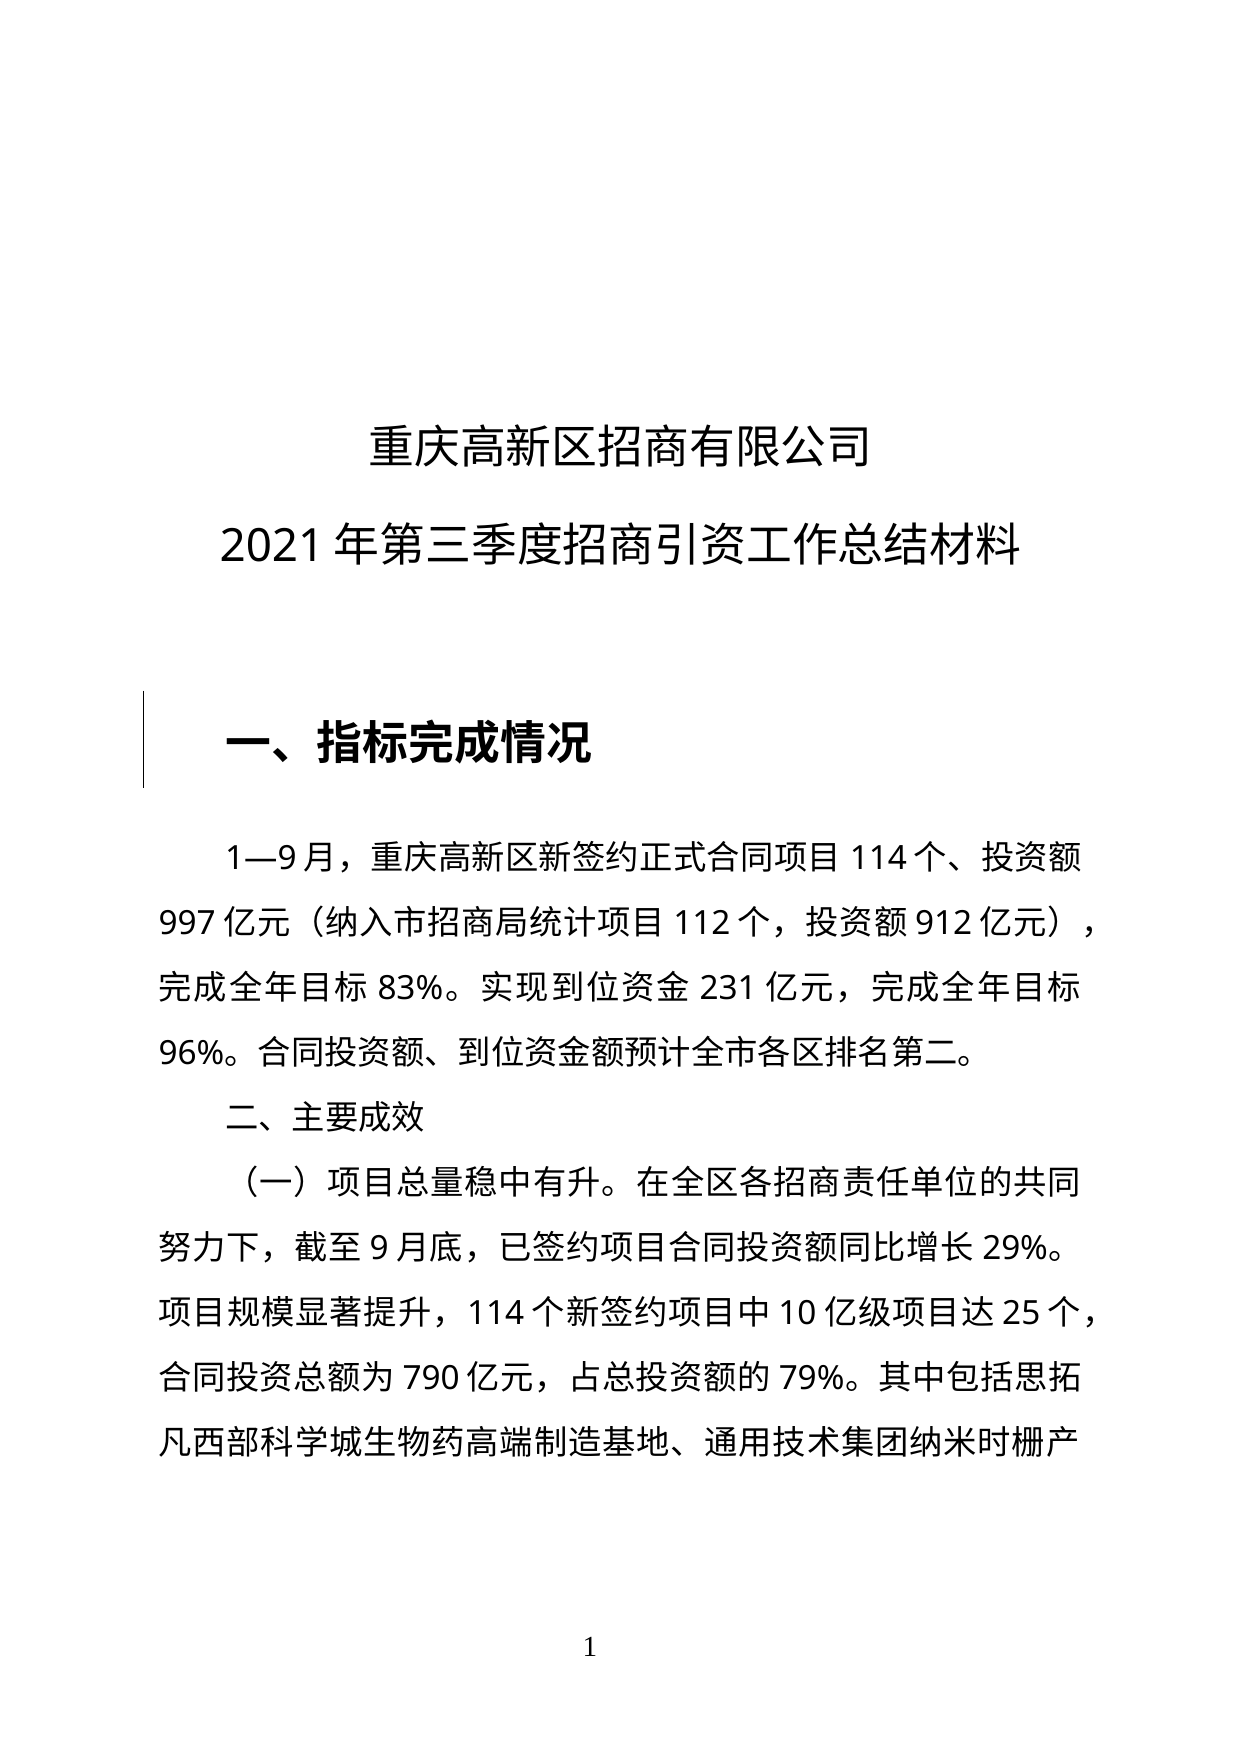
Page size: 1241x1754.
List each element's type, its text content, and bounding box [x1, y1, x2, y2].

text 2021年第三季度招商引资工作总结材料 [158, 493, 1082, 590]
text 重庆高新区招商有限公司 [158, 395, 1082, 493]
list 1—9月，重庆高新区新签约正式合同项目114个、投资额997亿元（纳入市招商局统计项目112个，投资额912亿元），完成全年目标83%。实现到位资金231亿元，完成全年目标96%。合同投资额、到位资金额预计全市各区排名第二。 [158, 823, 1082, 1083]
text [158, 1148, 1082, 1473]
text 二、主要成效 [158, 1083, 1082, 1148]
subtitle 一、指标完成情况 [158, 691, 1082, 788]
